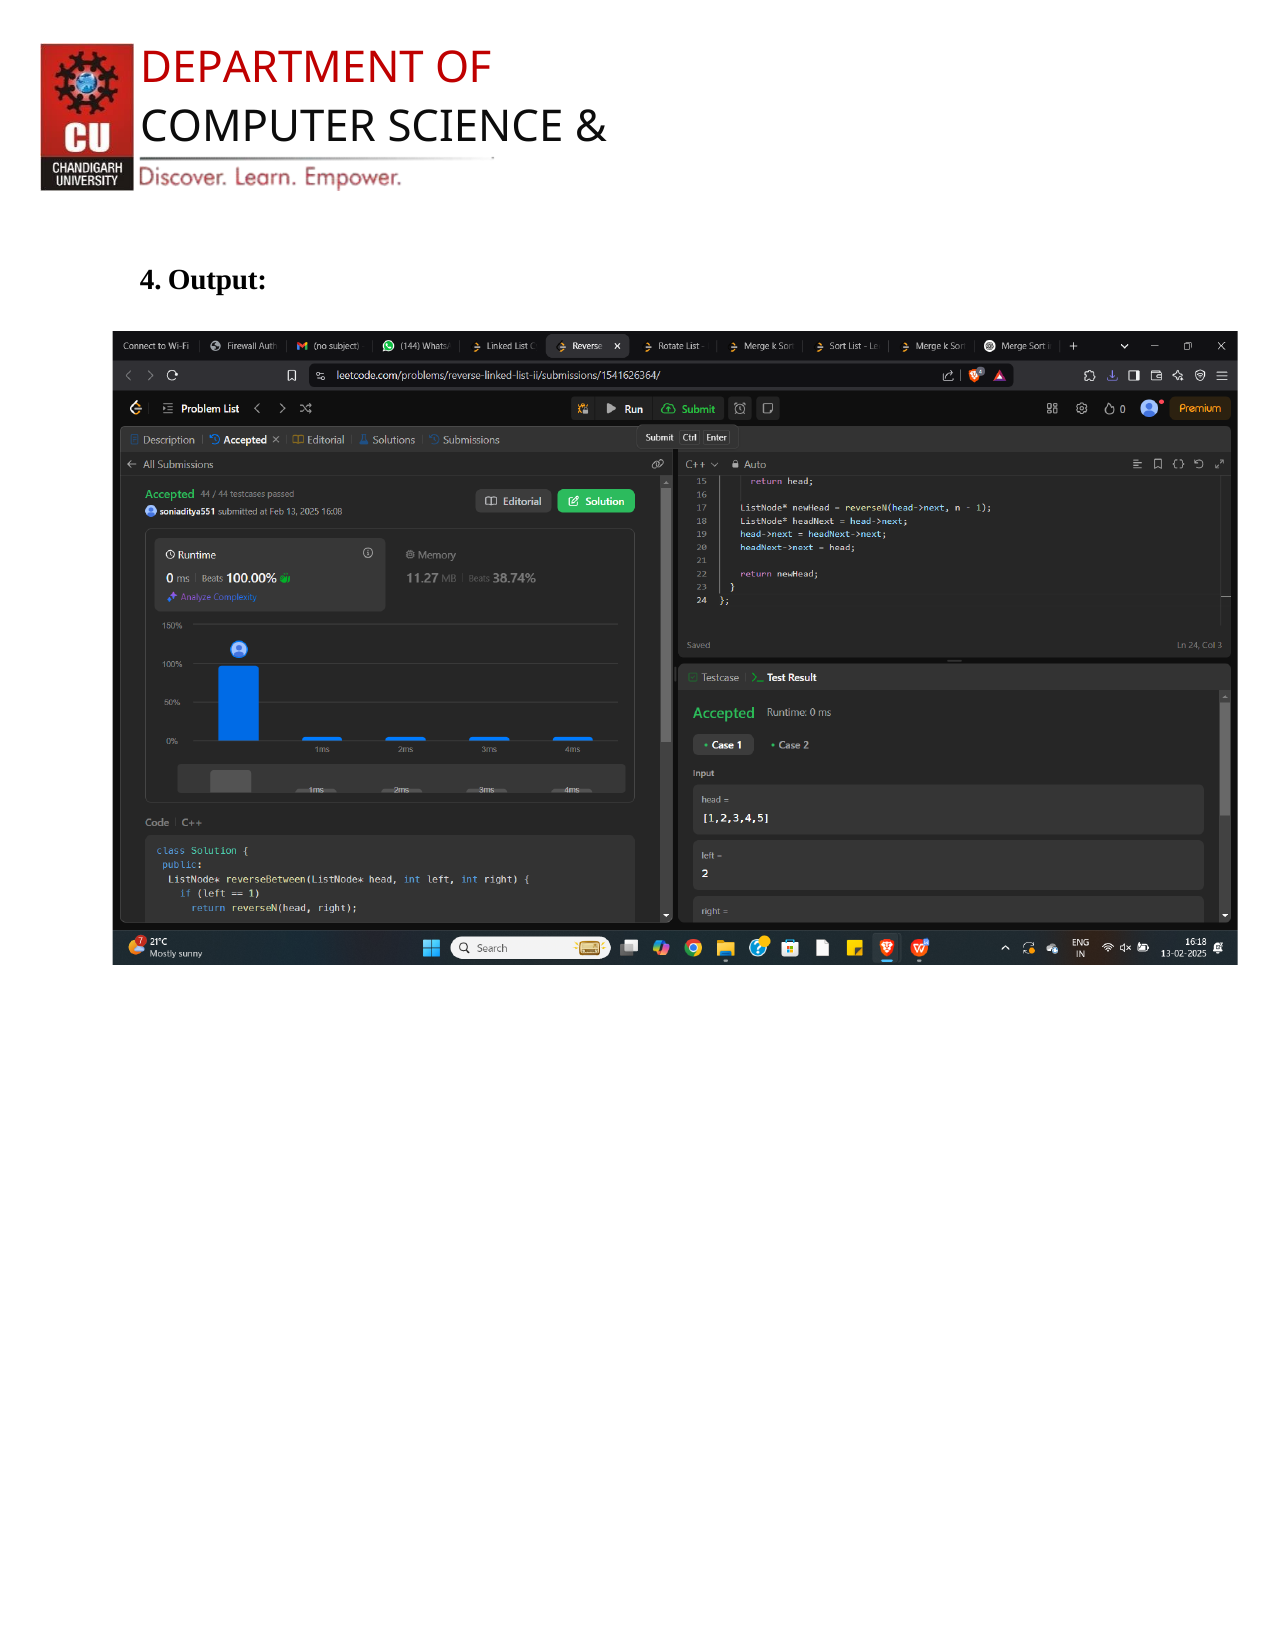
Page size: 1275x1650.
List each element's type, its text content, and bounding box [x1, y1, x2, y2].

list Output: [139, 262, 1237, 296]
picture [40, 43, 529, 191]
picture [112, 331, 1238, 965]
